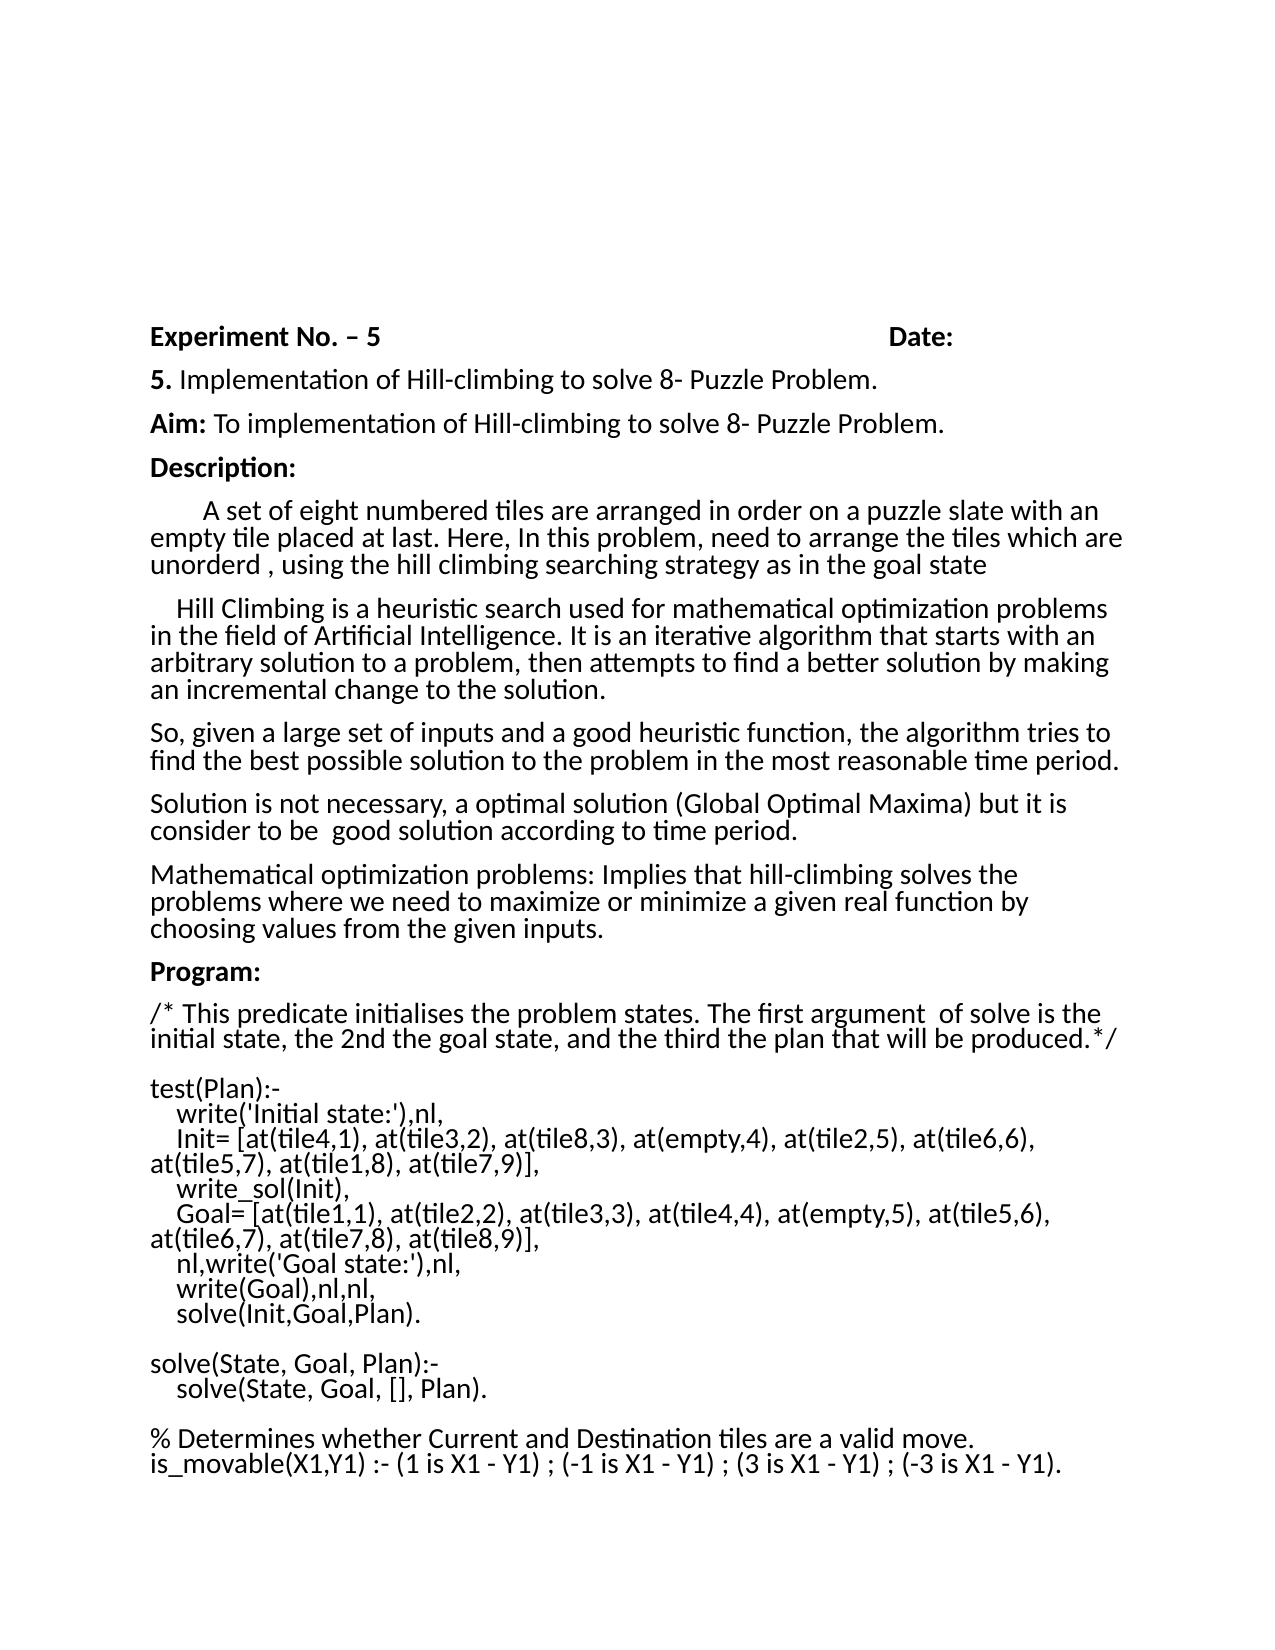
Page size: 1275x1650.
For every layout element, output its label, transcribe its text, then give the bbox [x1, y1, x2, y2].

text is_movable(X1,Y1) :- (1 is X1 - Y1) ; (-1 is X1 - Y1) ; (3 is X1 - Y1) ; (-3 is X1 - Y1). [150, 1454, 1125, 1479]
text write(Goal),nl,nl, [150, 1279, 1125, 1304]
text write('Initial state:'),nl, [150, 1104, 1125, 1129]
text Description: [150, 456, 1125, 482]
text test(Plan):- [150, 1079, 1125, 1104]
text Goal= [at(tile1,1), at(tile2,2), at(tile3,3), at(tile4,4), at(empty,5), at(tile5,6), at(tile6,7), at(tile7,8), at(tile8,9)], [150, 1204, 1125, 1254]
text Program: [150, 960, 1125, 987]
text A set of eight numbered tiles are arranged in order on a puzzle slate with an empty tile placed at last. Here, In this problem, need to arrange the tiles which are unorderd , using the hill climbing searching strategy as in the goal state [150, 499, 1125, 580]
text Aim: To implementation of Hill-climbing to solve 8- Puzzle Problem. [150, 412, 1125, 439]
text % Determines whether Current and Destination tiles are a valid move. [150, 1429, 1125, 1454]
text solve(State, Goal, [], Plan). [150, 1379, 1125, 1404]
text nl,write('Goal state:'),nl, [150, 1254, 1125, 1279]
text Mathematical optimization problems: Implies that hill-climbing solves the problems where we need to maximize or minimize a given real function by choosing values from the given inputs. [150, 863, 1125, 943]
text /* This predicate initialises the problem states. The first argument of solve is the initial state, the 2nd the goal state, and the third the plan that will be produced.*/ [150, 1004, 1125, 1054]
text write_sol(Init), [150, 1179, 1125, 1204]
text Solution is not necessary, a optimal solution (Global Optimal Maxima) but it is consider to be good solution according to time period. [150, 792, 1125, 846]
text 5. Implementation of Hill-climbing to solve 8- Puzzle Problem. [150, 368, 1125, 395]
text So, given a large set of inputs and a good heuristic function, the algorithm tries to find the best possible solution to the problem in the most reasonable time period. [150, 721, 1125, 775]
text Experiment No. – 5 Date: [150, 324, 1125, 352]
text Hill Climbing is a heuristic search used for mathematical optimization problems in the field of Artificial Intelligence. It is an iterative algorithm that starts with an arbitrary solution to a problem, then attempts to find a better solution by making an incremental change to the solution. [150, 597, 1125, 705]
text solve(State, Goal, Plan):- [150, 1354, 1125, 1379]
text Init= [at(tile4,1), at(tile3,2), at(tile8,3), at(empty,4), at(tile2,5), at(tile6,6), at(tile5,7), at(tile1,8), at(tile7,9)], [150, 1129, 1125, 1179]
text solve(Init,Goal,Plan). [150, 1304, 1125, 1329]
